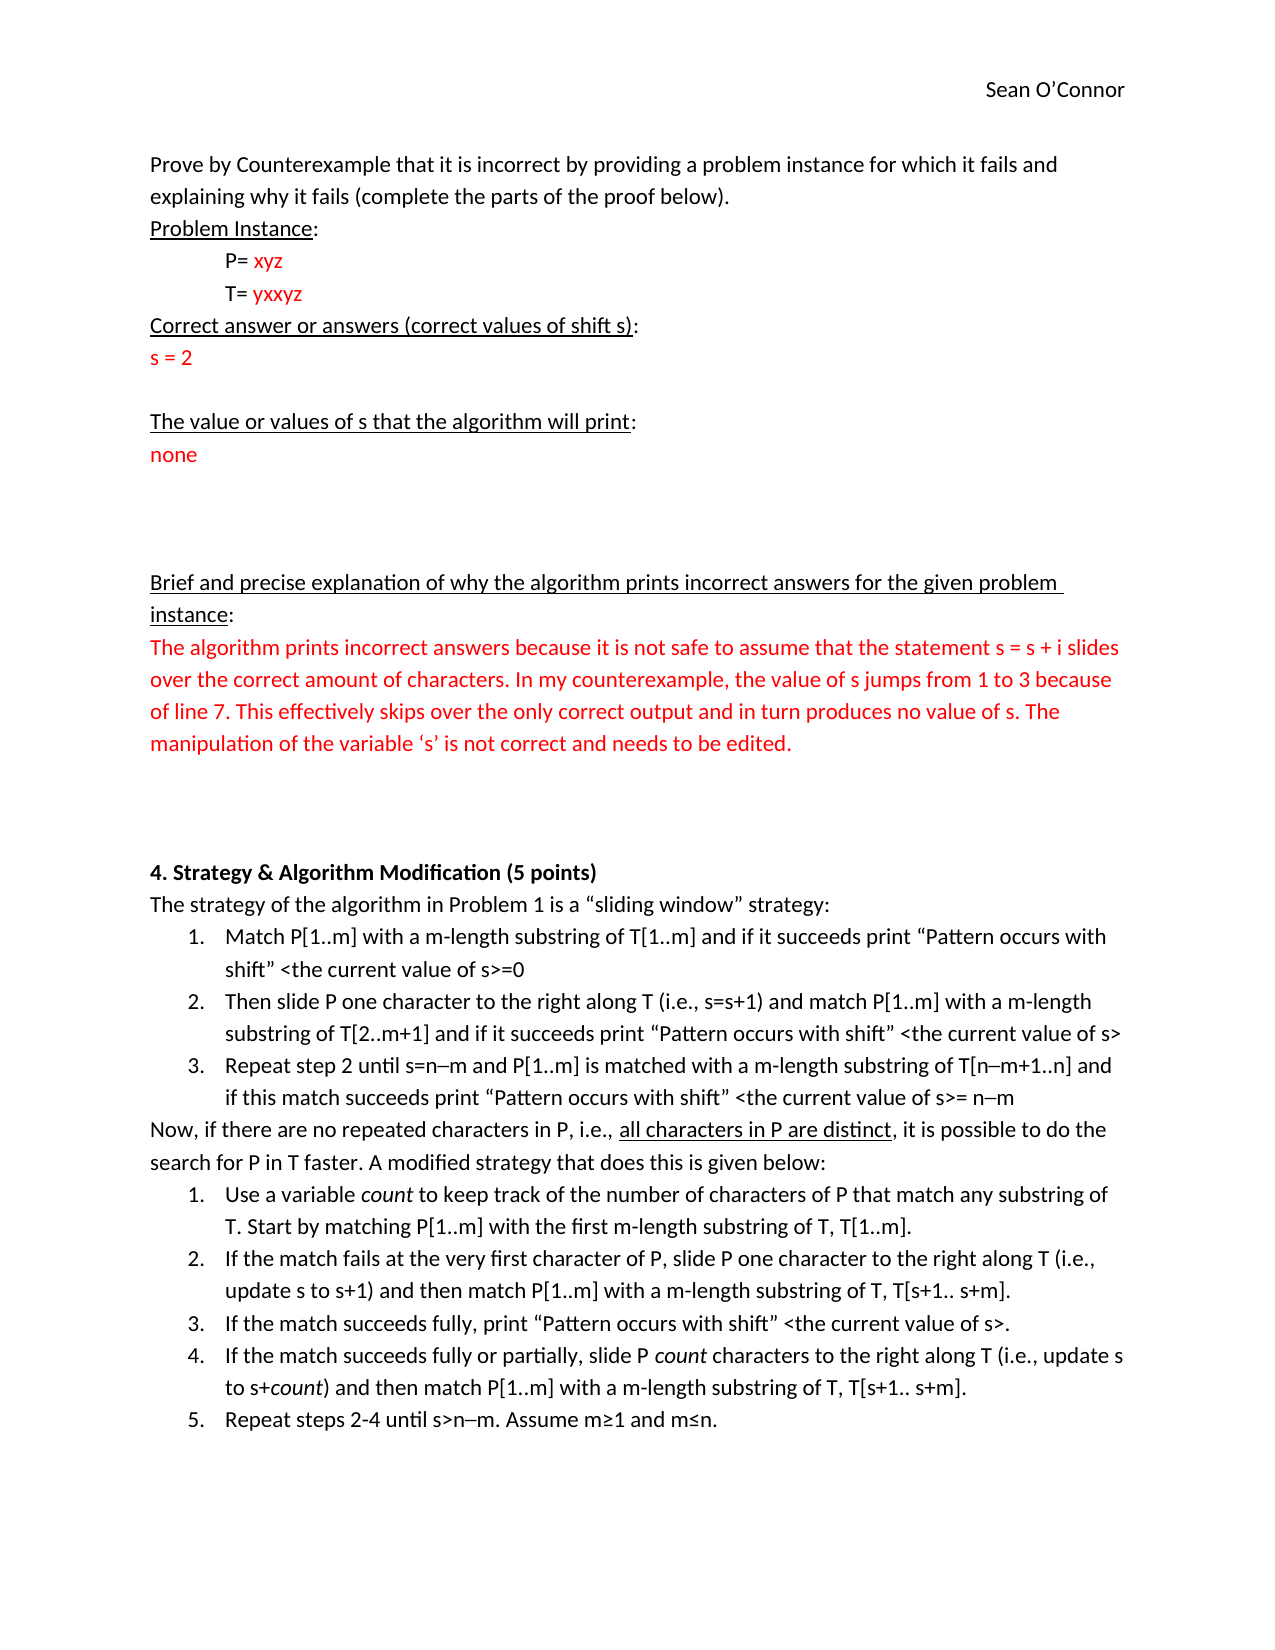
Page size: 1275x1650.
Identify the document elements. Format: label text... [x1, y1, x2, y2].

text Problem Instance: [150, 214, 1125, 242]
text The value or values of s that the algorithm will print: [150, 407, 1125, 436]
text none [150, 440, 1125, 468]
text The strategy of the algorithm in Problem 1 is a “sliding window” strategy: [150, 890, 1125, 918]
list Match P[1..m] with a m-length substring of T[1..m] and if it succeeds print “Pattern occurs with shift” <the current value of s>=0 [187, 922, 1125, 983]
text The algorithm prints incorrect answers because it is not safe to assume that the statement s = s + i slides over the correct amount of characters. In my counterexample, the value of s jumps from 1 to 3 because of line 7. This effectively skips over the only correct output and in turn produces no value of s. The manipulation of the variable ‘s’ is not correct and needs to be edited. [150, 633, 1125, 757]
text Correct answer or answers (correct values of shift s): [150, 311, 1125, 339]
list Repeat step 2 until s=n─m and P[1..m] is matched with a m-length substring of T[n─m+1..n] and if this match succeeds print “Pattern occurs with shift” <the current value of s>= n─m [187, 1051, 1125, 1111]
text s = 2 [150, 343, 1125, 371]
list Repeat steps 2-4 until s>n─m. Assume m≥1 and m≤n. [187, 1405, 1125, 1433]
text 4. Strategy & Algorithm Modification (5 points) [150, 858, 1125, 886]
text P= xyz [150, 247, 1125, 274]
list Use a variable count to keep track of the number of characters of P that match any substring of T. Start by matching P[1..m] with the first m-length substring of T, T[1..m]. [187, 1180, 1125, 1240]
text Now, if there are no repeated characters in P, i.e., all characters in P are distinct, it is possible to do the search for P in T faster. A modified strategy that does this is given below: [150, 1116, 1125, 1176]
text T= yxxyz [150, 279, 1125, 307]
text Brief and precise explanation of why the algorithm prints incorrect answers for the given problem instance: [150, 568, 1125, 629]
list If the match succeeds fully, print “Pattern occurs with shift” <the current value of s>. [187, 1309, 1125, 1337]
text Prove by Counterexample that it is incorrect by providing a problem instance for which it fails and explaining why it fails (complete the parts of the proof below). [150, 150, 1125, 210]
list Then slide P one character to the right along T (i.e., s=s+1) and match P[1..m] with a m-length substring of T[2..m+1] and if it succeeds print “Pattern occurs with shift” <the current value of s> [187, 987, 1125, 1047]
list If the match succeeds fully or partially, slide P count characters to the right along T (i.e., update s to s+count) and then match P[1..m] with a m-length substring of T, T[s+1.. s+m]. [187, 1341, 1125, 1401]
list If the match fails at the very first character of P, slide P one character to the right along T (i.e., update s to s+1) and then match P[1..m] with a m-length substring of T, T[s+1.. s+m]. [187, 1244, 1125, 1304]
